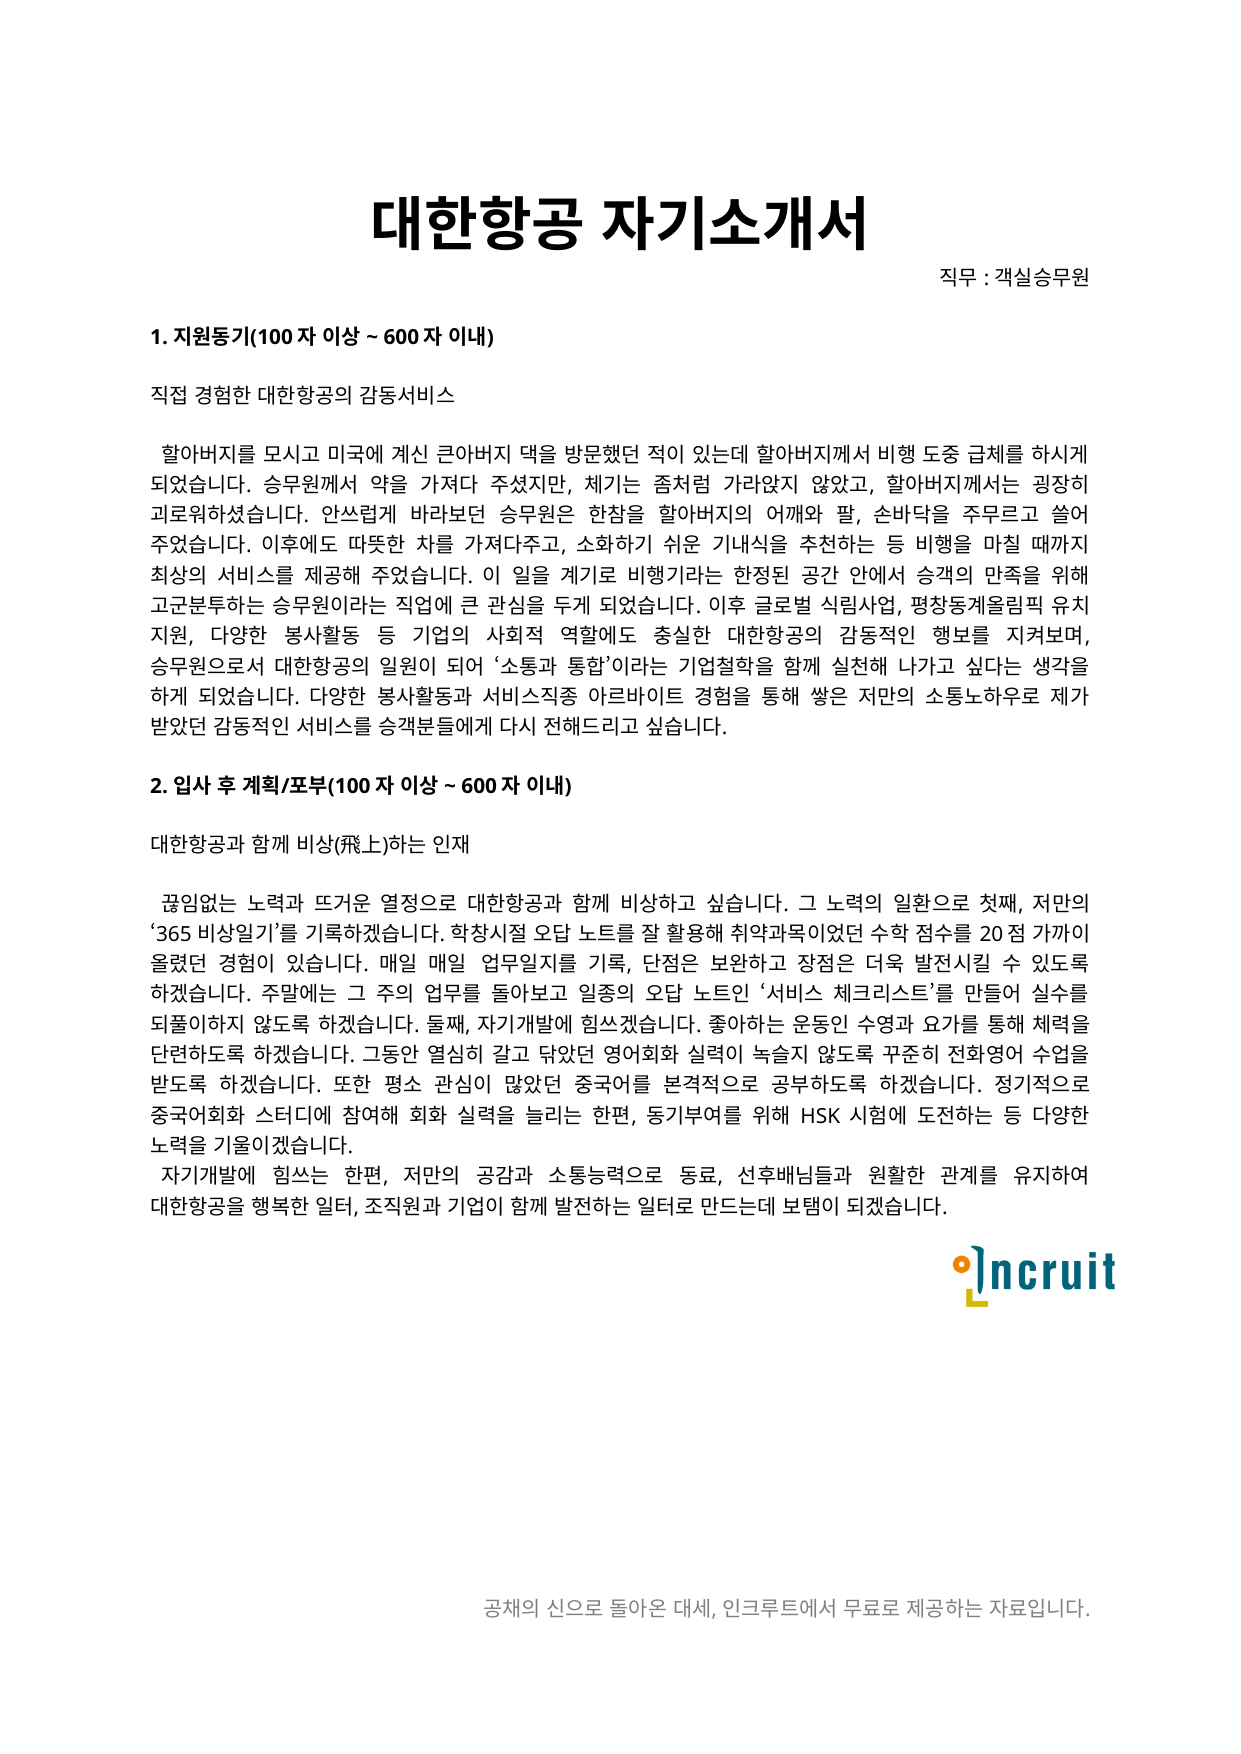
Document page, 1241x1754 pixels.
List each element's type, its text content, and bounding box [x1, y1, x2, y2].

text 대한항공과 함께 비상(飛上)하는 인재 [150, 828, 1090, 858]
text 끊임없는 노력과 뜨거운 열정으로 대한항공과 함께 비상하고 싶습니다. 그 노력의 일환으로 첫째, 저만의 ‘365 비상일기’를 기록하겠습니다. 학창시절 오답 노트를 잘 활용해 취약과목이었던 수학 점수를 20점 가까이 올렸던 경험이 있습니다. 매일 매일 업무일지를 기록, 단점은 보완하고 장점은 더욱 발전시킬 수 있도록 하겠습니다. 주말에는 그 주의 업무를 돌아보고 일종의 오답 노트인 ‘서비스 체크리스트’를 만들어 실수를 되풀이하지 않도록 하겠습니다. 둘째, 자기개발에 힘쓰겠습니다. 좋아하는 운동인 수영과 요가를 통해 체력을 단련하도록 하겠습니다. 그동안 열심히 갈고 닦았던 영어회화 실력이 녹슬지 않도록 꾸준히 전화영어 수업을 받도록 하겠습니다. 또한 평소 관심이 많았던 중국어를 본격적으로 공부하도록 하겠습니다. 정기적으로 중국어회화 스터디에 참여해 회화 실력을 늘리는 한편, 동기부여를 위해 HSK 시험에 도전하는 등 다양한 노력을 기울이겠습니다. [150, 887, 1090, 1159]
text 2. 입사 후 계획/포부(100자 이상 ~ 600자 이내) [150, 769, 1090, 799]
picture [946, 1242, 1121, 1310]
text 직접 경험한 대한항공의 감동서비스 [150, 379, 1090, 409]
text 1. 지원동기(100자 이상 ~ 600자 이내) [150, 320, 1090, 351]
text 할아버지를 모시고 미국에 계신 큰아버지 댁을 방문했던 적이 있는데 할아버지께서 비행 도중 급체를 하시게 되었습니다. 승무원께서 약을 가져다 주셨지만, 체기는 좀처럼 가라앉지 않았고, 할아버지께서는 굉장히 괴로워하셨습니다. 안쓰럽게 바라보던 승무원은 한참을 할아버지의 어깨와 팔, 손바닥을 주무르고 쓸어 주었습니다. 이후에도 따뜻한 차를 가져다주고, 소화하기 쉬운 기내식을 추천하는 등 비행을 마칠 때까지 최상의 서비스를 제공해 주었습니다. 이 일을 계기로 비행기라는 한정된 공간 안에서 승객의 만족을 위해 고군분투하는 승무원이라는 직업에 큰 관심을 두게 되었습니다. 이후 글로벌 식림사업, 평창동계올림픽 유치 지원, 다양한 봉사활동 등 기업의 사회적 역할에도 충실한 대한항공의 감동적인 행보를 지켜보며, 승무원으로서 대한항공의 일원이 되어 ‘소통과 통합’이라는 기업철학을 함께 실천해 나가고 싶다는 생각을 하게 되었습니다. 다양한 봉사활동과 서비스직종 아르바이트 경험을 통해 쌓은 저만의 소통노하우로 제가 받았던 감동적인 서비스를 승객분들에게 다시 전해드리고 싶습니다. [150, 438, 1090, 741]
text 자기개발에 힘쓰는 한편, 저만의 공감과 소통능력으로 동료, 선후배님들과 원활한 관계를 유지하여 대한항공을 행복한 일터, 조직원과 기업이 함께 발전하는 일터로 만드는데 보탬이 되겠습니다. [150, 1159, 1090, 1220]
text 대한항공 자기소개서 [150, 177, 1090, 262]
text 직무 : 객실승무원 [150, 262, 1090, 292]
